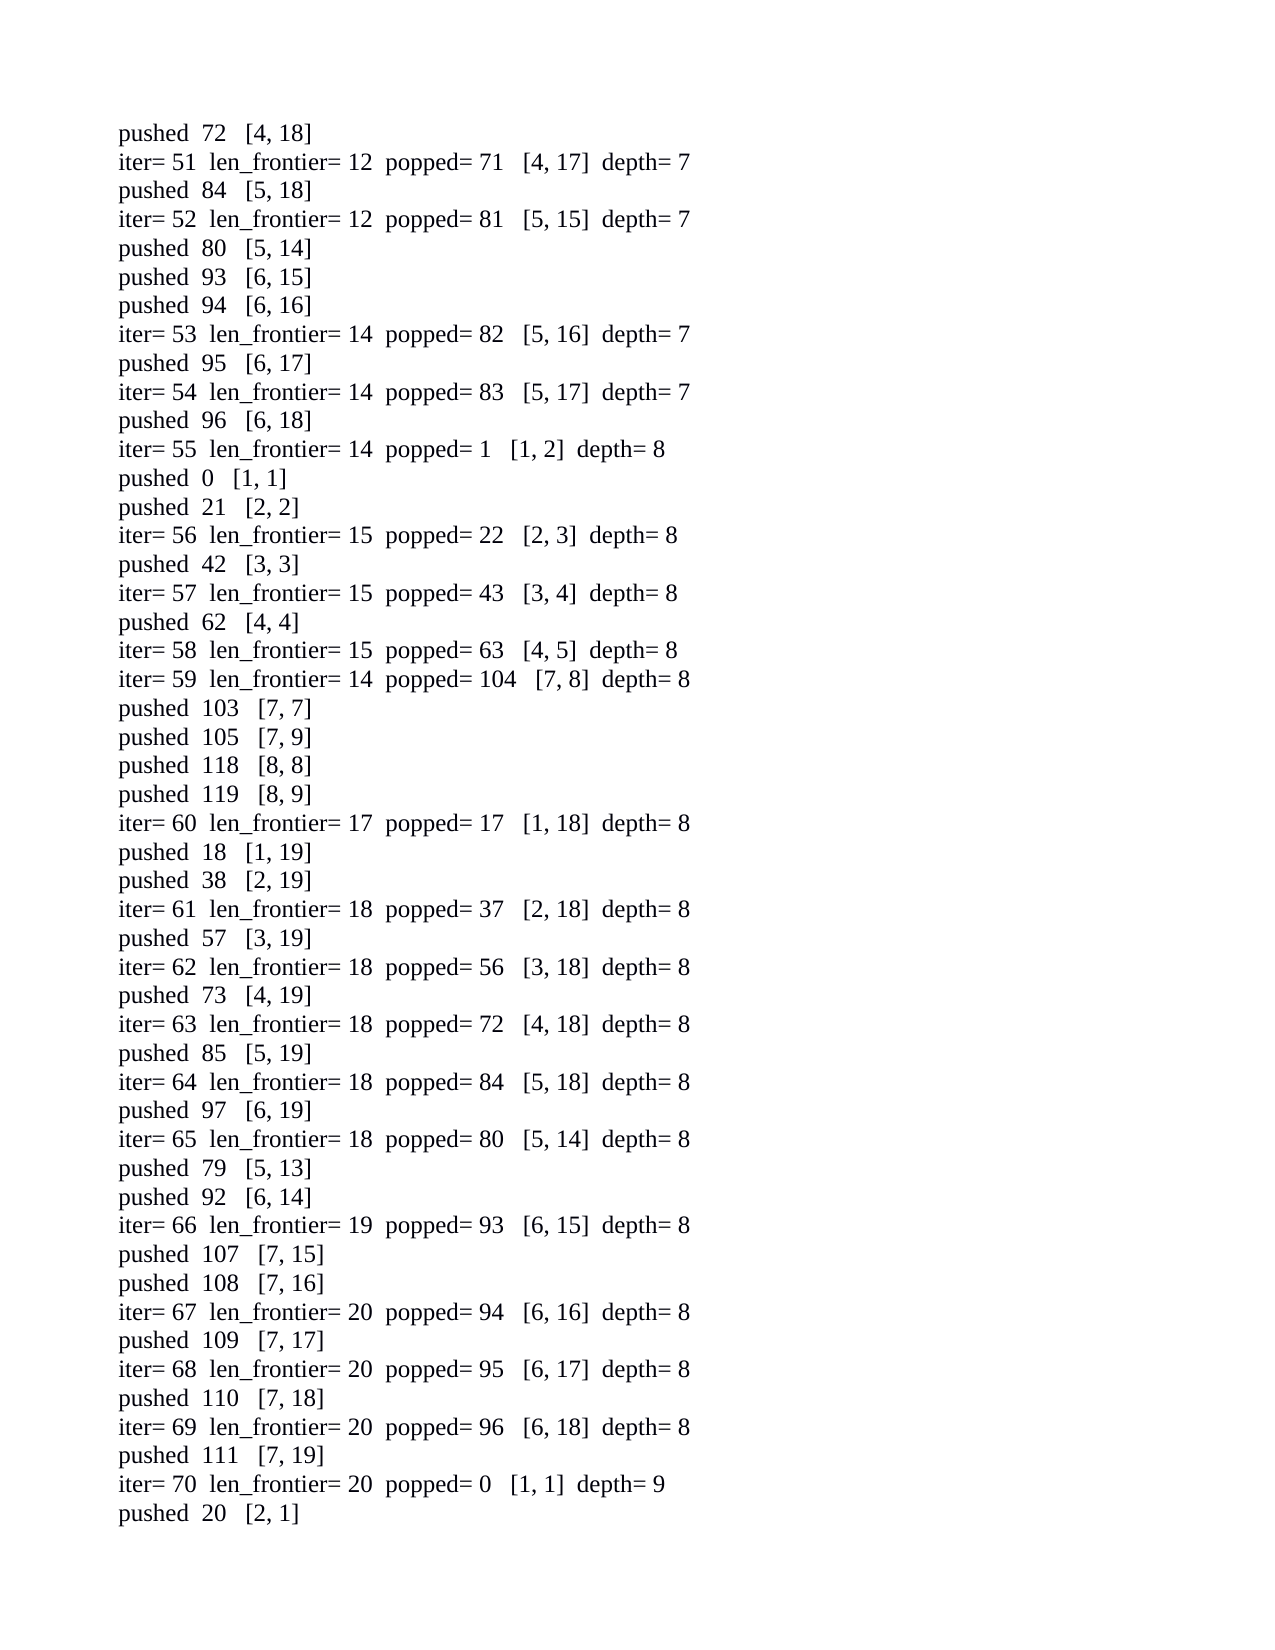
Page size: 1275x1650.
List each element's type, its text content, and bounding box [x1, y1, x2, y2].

text pushed 42 [3, 3] [118, 549, 1157, 578]
text pushed 111 [7, 19] [118, 1441, 1157, 1469]
text iter= 59 len_frontier= 14 popped= 104 [7, 8] depth= 8 [118, 664, 1157, 693]
text pushed 96 [6, 18] [118, 406, 1157, 434]
text iter= 60 len_frontier= 17 popped= 17 [1, 18] depth= 8 [118, 808, 1157, 837]
text pushed 73 [4, 19] [118, 981, 1157, 1009]
text pushed 84 [5, 18] [118, 176, 1157, 204]
text pushed 110 [7, 18] [118, 1383, 1157, 1412]
text pushed 79 [5, 13] [118, 1153, 1157, 1182]
text iter= 62 len_frontier= 18 popped= 56 [3, 18] depth= 8 [118, 952, 1157, 981]
text iter= 66 len_frontier= 19 popped= 93 [6, 15] depth= 8 [118, 1211, 1157, 1239]
text pushed 20 [2, 1] [118, 1498, 1157, 1527]
text pushed 62 [4, 4] [118, 607, 1157, 636]
text iter= 54 len_frontier= 14 popped= 83 [5, 17] depth= 7 [118, 377, 1157, 406]
text pushed 103 [7, 7] [118, 693, 1157, 722]
text pushed 93 [6, 15] [118, 262, 1157, 291]
text iter= 70 len_frontier= 20 popped= 0 [1, 1] depth= 9 [118, 1469, 1157, 1498]
text iter= 58 len_frontier= 15 popped= 63 [4, 5] depth= 8 [118, 636, 1157, 664]
text iter= 68 len_frontier= 20 popped= 95 [6, 17] depth= 8 [118, 1354, 1157, 1383]
text iter= 65 len_frontier= 18 popped= 80 [5, 14] depth= 8 [118, 1124, 1157, 1153]
text iter= 51 len_frontier= 12 popped= 71 [4, 17] depth= 7 [118, 147, 1157, 176]
text pushed 105 [7, 9] [118, 722, 1157, 751]
text iter= 53 len_frontier= 14 popped= 82 [5, 16] depth= 7 [118, 319, 1157, 348]
text pushed 21 [2, 2] [118, 492, 1157, 521]
text pushed 97 [6, 19] [118, 1096, 1157, 1124]
text pushed 107 [7, 15] [118, 1239, 1157, 1268]
text iter= 52 len_frontier= 12 popped= 81 [5, 15] depth= 7 [118, 204, 1157, 233]
text pushed 94 [6, 16] [118, 291, 1157, 319]
text iter= 64 len_frontier= 18 popped= 84 [5, 18] depth= 8 [118, 1067, 1157, 1096]
text iter= 63 len_frontier= 18 popped= 72 [4, 18] depth= 8 [118, 1009, 1157, 1038]
text iter= 57 len_frontier= 15 popped= 43 [3, 4] depth= 8 [118, 578, 1157, 607]
text iter= 67 len_frontier= 20 popped= 94 [6, 16] depth= 8 [118, 1297, 1157, 1326]
text pushed 109 [7, 17] [118, 1326, 1157, 1354]
text pushed 95 [6, 17] [118, 348, 1157, 377]
text pushed 38 [2, 19] [118, 866, 1157, 894]
text pushed 0 [1, 1] [118, 463, 1157, 492]
text iter= 55 len_frontier= 14 popped= 1 [1, 2] depth= 8 [118, 434, 1157, 463]
text pushed 80 [5, 14] [118, 233, 1157, 262]
text iter= 56 len_frontier= 15 popped= 22 [2, 3] depth= 8 [118, 521, 1157, 549]
text pushed 119 [8, 9] [118, 779, 1157, 808]
text pushed 108 [7, 16] [118, 1268, 1157, 1297]
text pushed 92 [6, 14] [118, 1182, 1157, 1211]
text pushed 118 [8, 8] [118, 751, 1157, 779]
text pushed 18 [1, 19] [118, 837, 1157, 866]
text pushed 85 [5, 19] [118, 1038, 1157, 1067]
text iter= 69 len_frontier= 20 popped= 96 [6, 18] depth= 8 [118, 1412, 1157, 1441]
text pushed 57 [3, 19] [118, 923, 1157, 952]
text iter= 61 len_frontier= 18 popped= 37 [2, 18] depth= 8 [118, 894, 1157, 923]
text pushed 72 [4, 18] [118, 118, 1157, 147]
